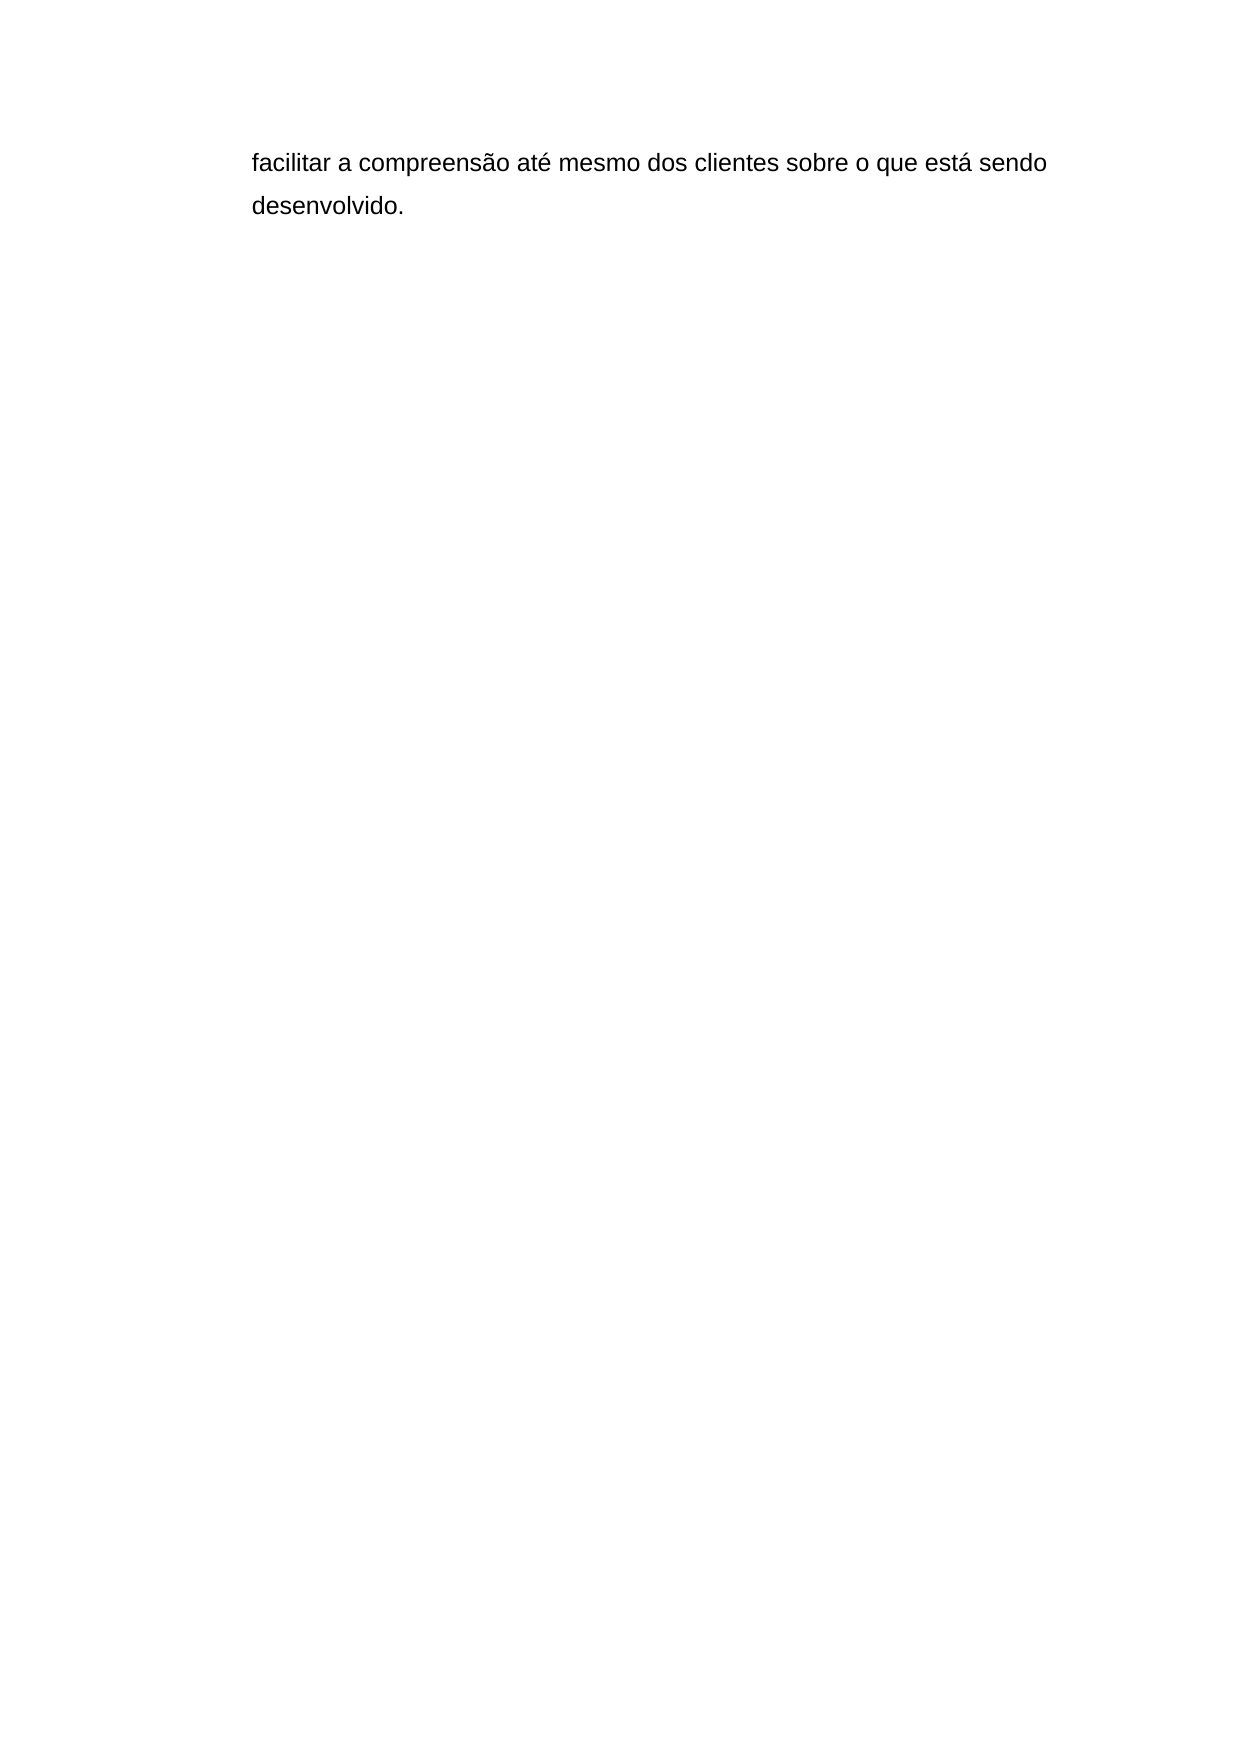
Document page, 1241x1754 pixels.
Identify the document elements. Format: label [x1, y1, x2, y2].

list [252, 148, 1063, 219]
